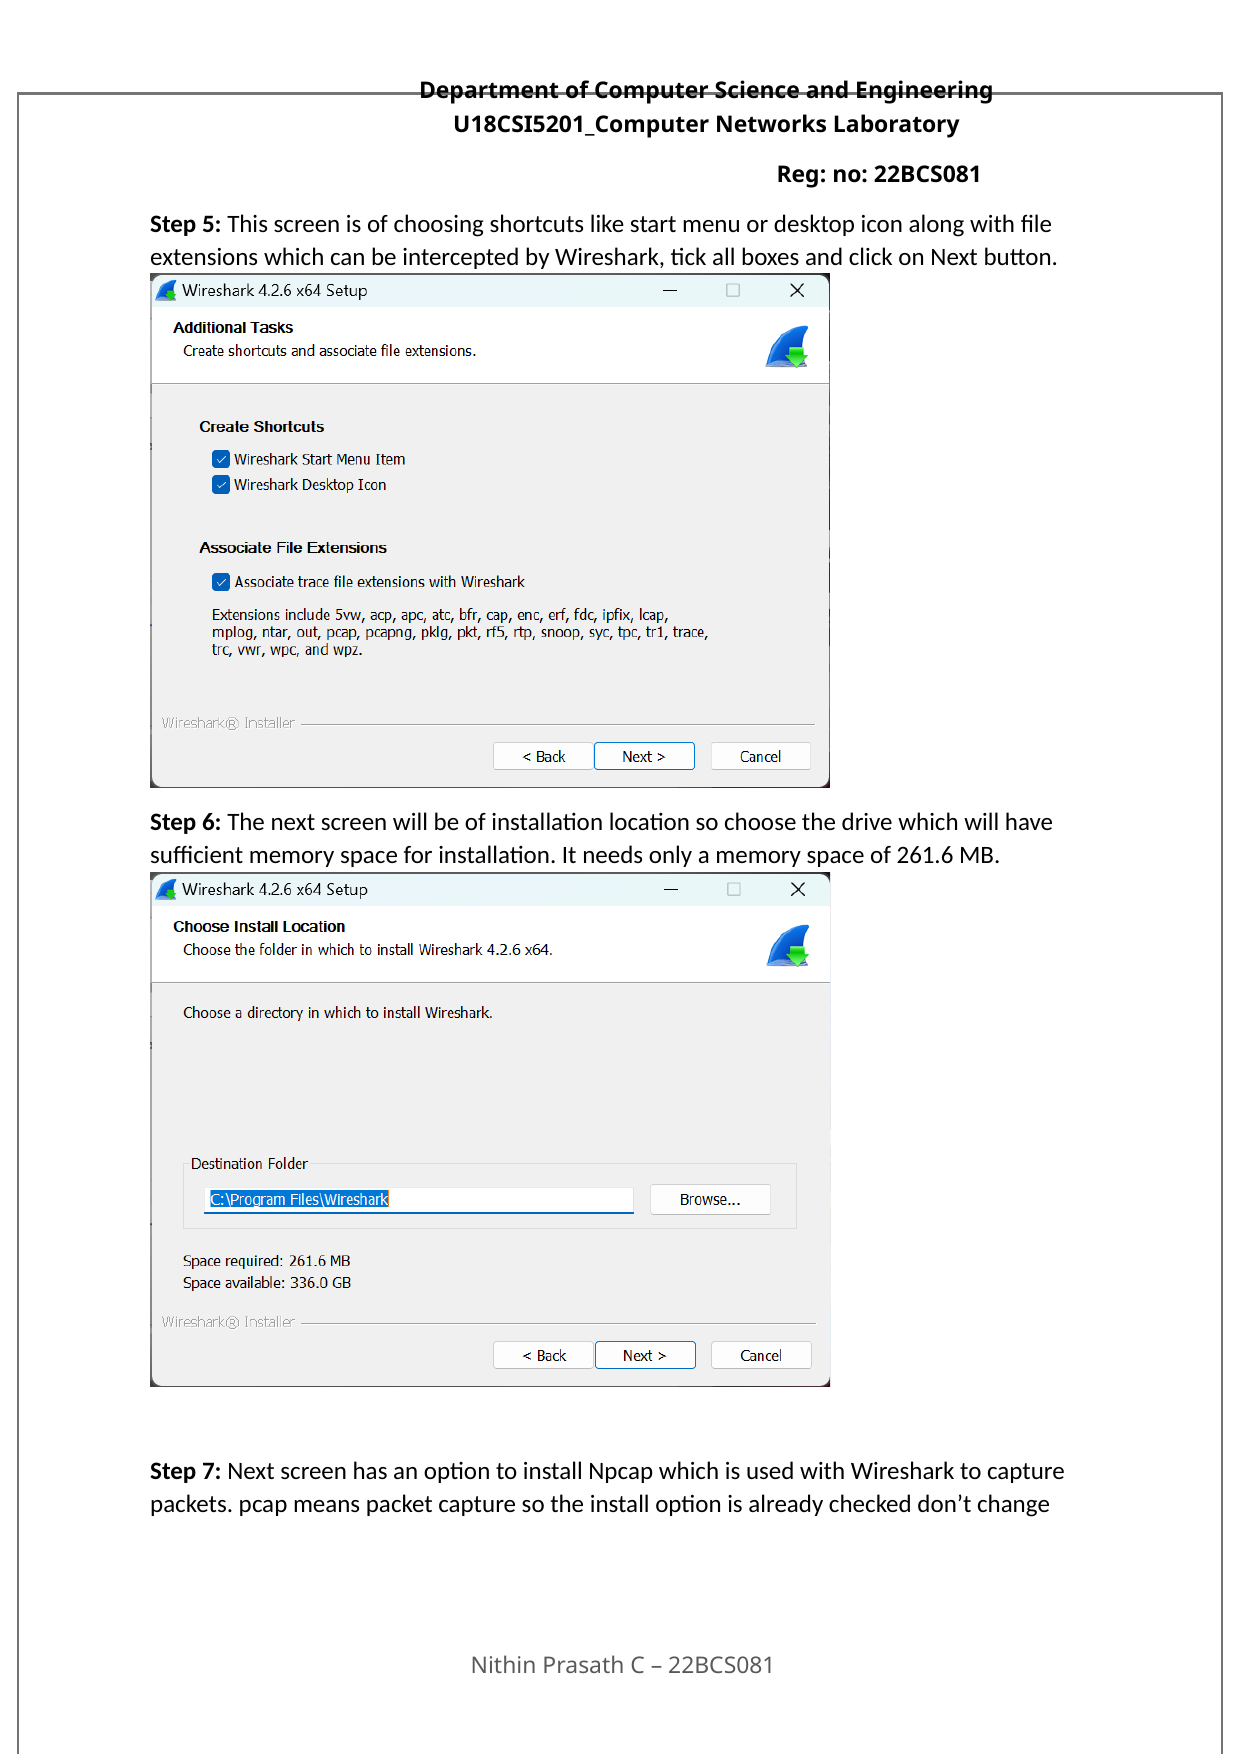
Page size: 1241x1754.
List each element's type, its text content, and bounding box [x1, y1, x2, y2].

picture [150, 872, 831, 1387]
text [150, 1455, 1090, 1518]
picture [150, 273, 830, 788]
